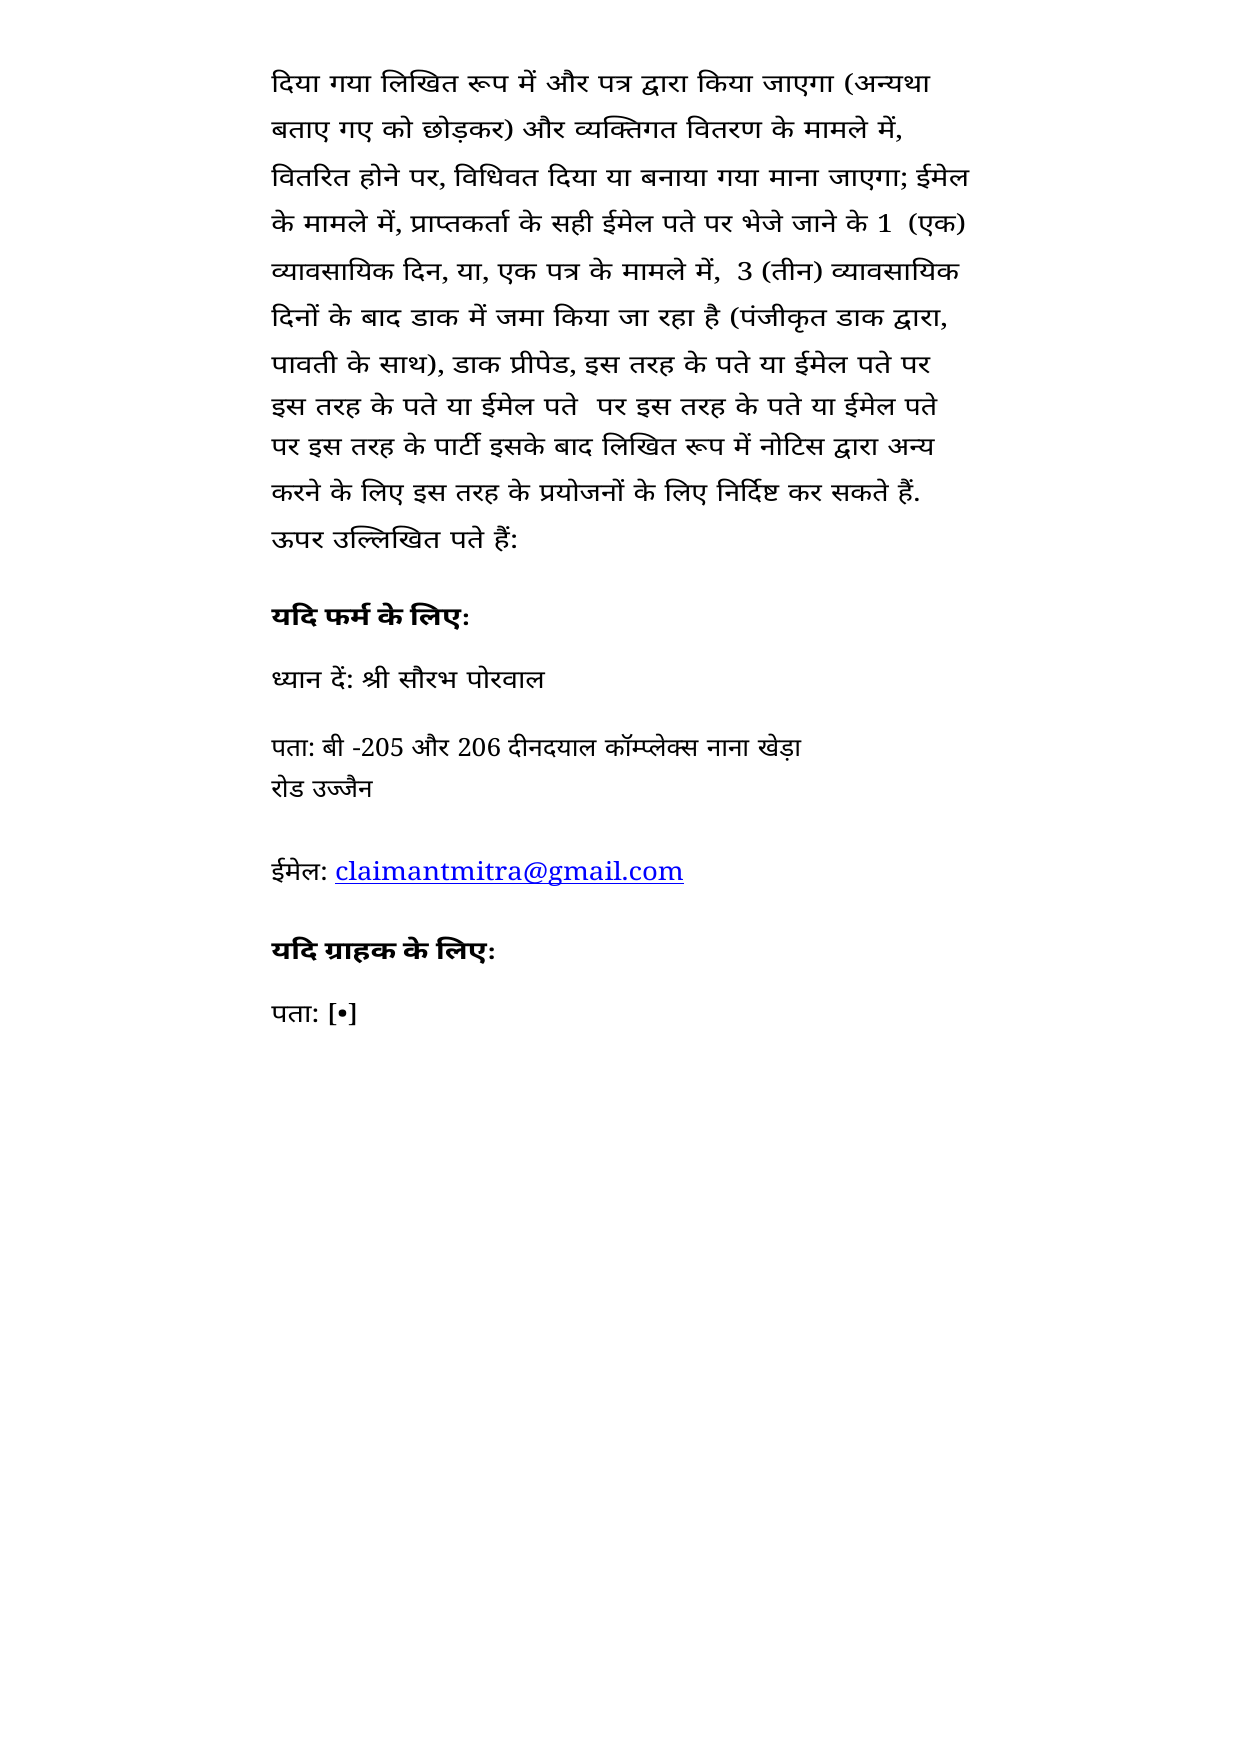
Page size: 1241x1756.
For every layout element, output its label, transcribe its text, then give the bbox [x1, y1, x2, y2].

text ईमेल: claimantmitra@gmail.com [271, 854, 1146, 888]
text पता: बी -205 और 206 दीनदयाल कॉम्प्लेक्स नाना खेड़ा रोड उज्जैन [271, 730, 821, 803]
text दिया गया लिखित रूप में और पत्र द्वारा किया जाएगा (अन्यथा बताए गए को छोड़कर) और व्यक्तिगत वितरण के मामले में, वितरित होने पर, विधिवत दिया या बनाया गया माना जाएगा; ईमेल के मामले में, प्राप्तकर्ता के सही ईमेल पते पर भेजे जाने के 1 (एक) व्यावसायिक दिन, या, एक पत्र के मामले में, 3 (तीन) व्यावसायिक दिनों के बाद डाक में जमा किया जा रहा है (पंजीकृत डाक द्वारा, पावती के साथ), डाक प्रीपेड, इस तरह के पते या ईमेल पते पर इस तरह के पते या ईमेल पते पर इस तरह के पते या ईमेल पते पर इस तरह के पार्टी इसके बाद लिखित रूप में नोटिस द्वारा अन्य करने के लिए इस तरह के प्रयोजनों के लिए निर्दिष्ट कर सकते हैं. ऊपर उल्लिखित पते हैं: [271, 65, 969, 556]
text पता: [•] [271, 995, 1146, 1029]
subtitle यदि फर्म के लिए: [271, 603, 1146, 632]
subtitle यदि ग्राहक के लिए: [271, 937, 1146, 966]
text ध्यान दें: श्री सौरभ पोरवाल [271, 661, 1146, 695]
